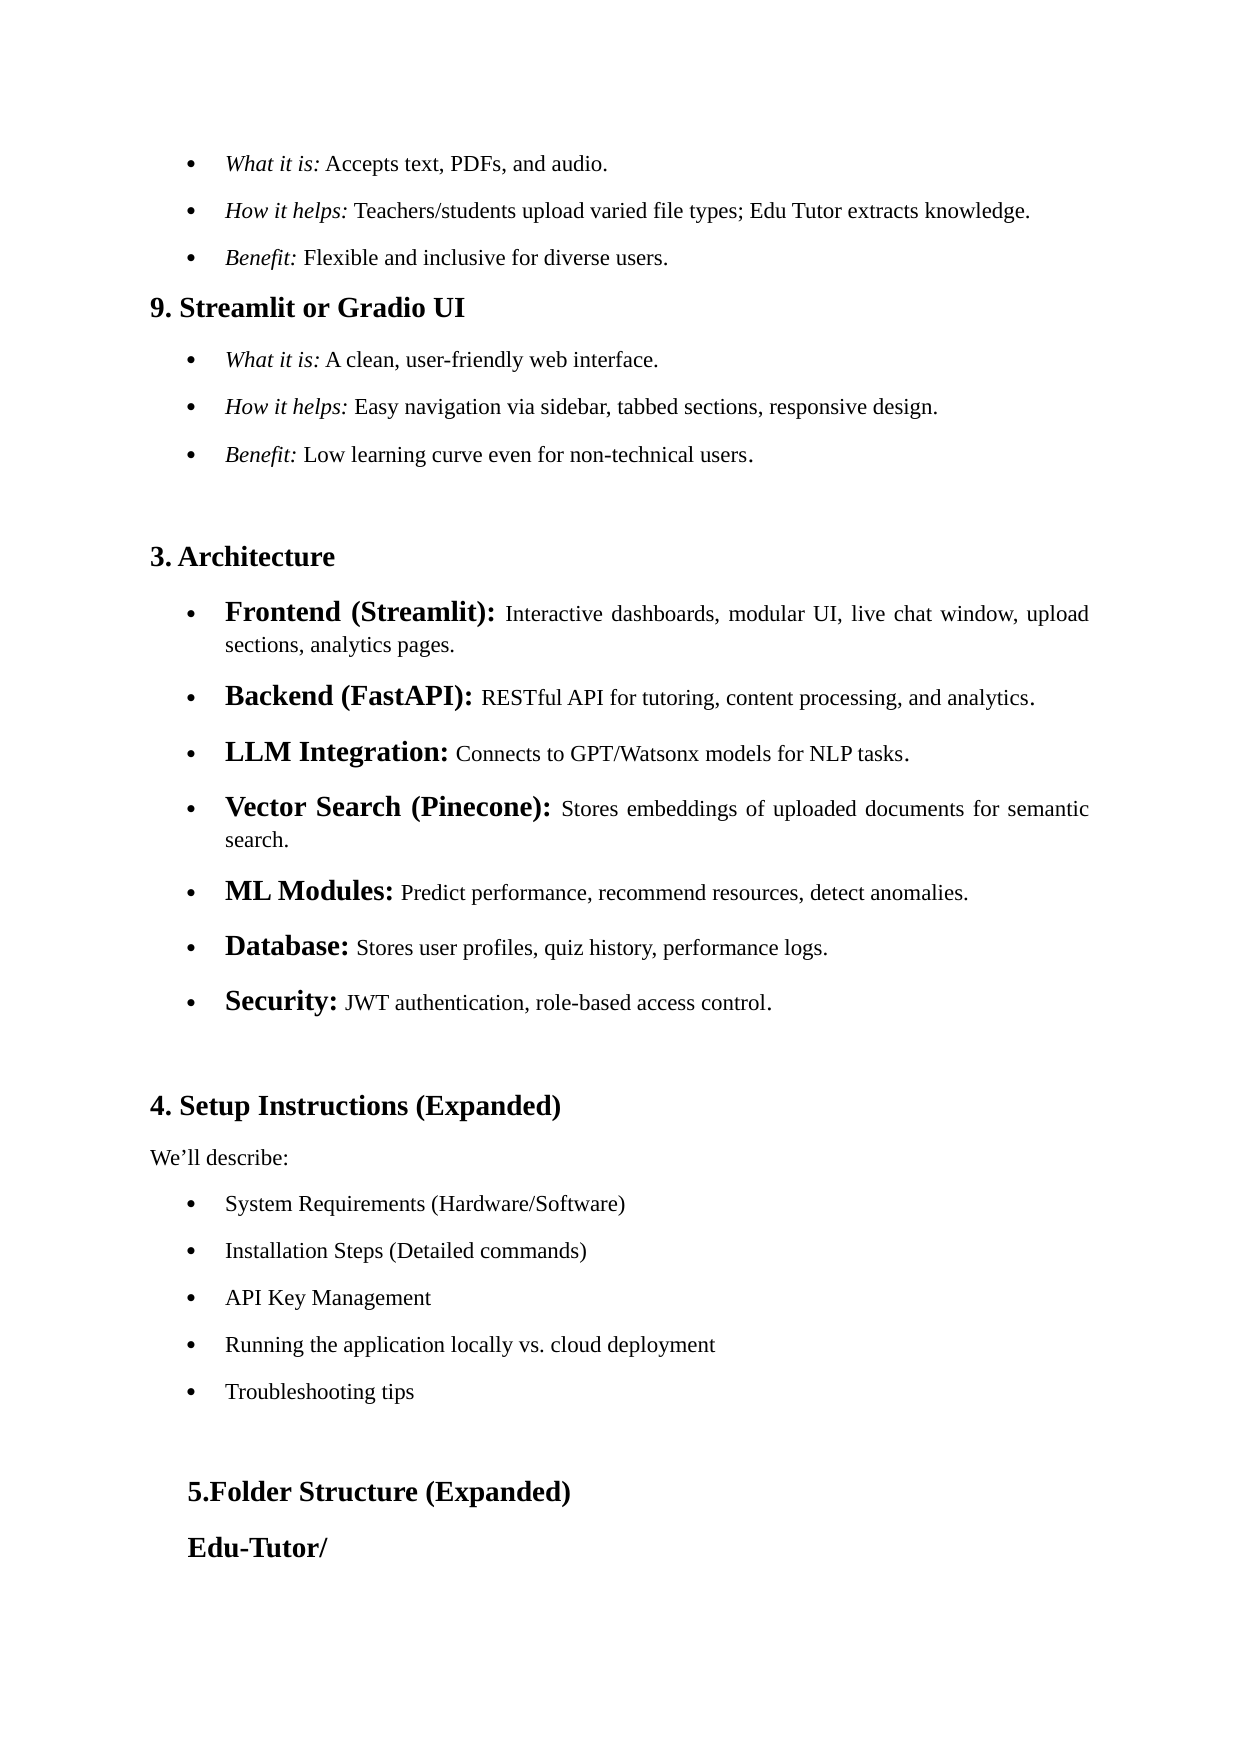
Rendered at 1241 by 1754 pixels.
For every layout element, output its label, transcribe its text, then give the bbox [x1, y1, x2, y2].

text 9. Streamlit or Gradio UI [150, 291, 1090, 324]
list Troubleshooting tips [187, 1378, 1090, 1404]
list Database: Stores user profiles, quiz history, performance logs. [187, 928, 1090, 962]
list ML Modules: Predict performance, recommend resources, detect anomalies. [187, 873, 1090, 907]
list API Key Management [187, 1284, 1090, 1311]
list Running the application locally vs. cloud deployment [187, 1331, 1090, 1357]
text 3. Architecture [150, 539, 1090, 572]
text 4. Setup Instructions (Expanded) [150, 1088, 1090, 1122]
text 5.Folder Structure (Expanded) [187, 1474, 1090, 1508]
list How it helps: Teachers/students upload varied file types; Edu Tutor extracts knowledge. [187, 197, 1090, 223]
list Benefit: Flexible and inclusive for diverse users. [187, 244, 1090, 270]
list Benefit: Low learning curve even for non-technical users. [187, 439, 1090, 468]
list System Requirements (Hardware/Software) [187, 1191, 1090, 1217]
list What it is: Accepts text, PDFs, and audio. [187, 150, 1090, 176]
text Edu-Tutor/ [187, 1530, 1090, 1563]
list Frontend (Streamlit): Interactive dashboards, modular UI, live chat window, upload sections, analytics pages. [187, 594, 1090, 658]
list What it is: A clean, user-friendly web interface. [187, 346, 1090, 372]
list Installation Steps (Detailed commands) [187, 1237, 1090, 1264]
text We’ll describe: [150, 1144, 1090, 1170]
list LLM Integration: Connects to GPT/Watsonx models for NLP tasks. [187, 734, 1090, 767]
list Security: JWT authentication, role-based access control. [187, 983, 1090, 1017]
list How it helps: Easy navigation via sidebar, tabbed sections, responsive design. [187, 393, 1090, 419]
list Vector Search (Pinecone): Stores embeddings of uploaded documents for semantic search. [187, 789, 1090, 853]
list Backend (FastAPI): RESTful API for tutoring, content processing, and analytics. [187, 678, 1090, 712]
